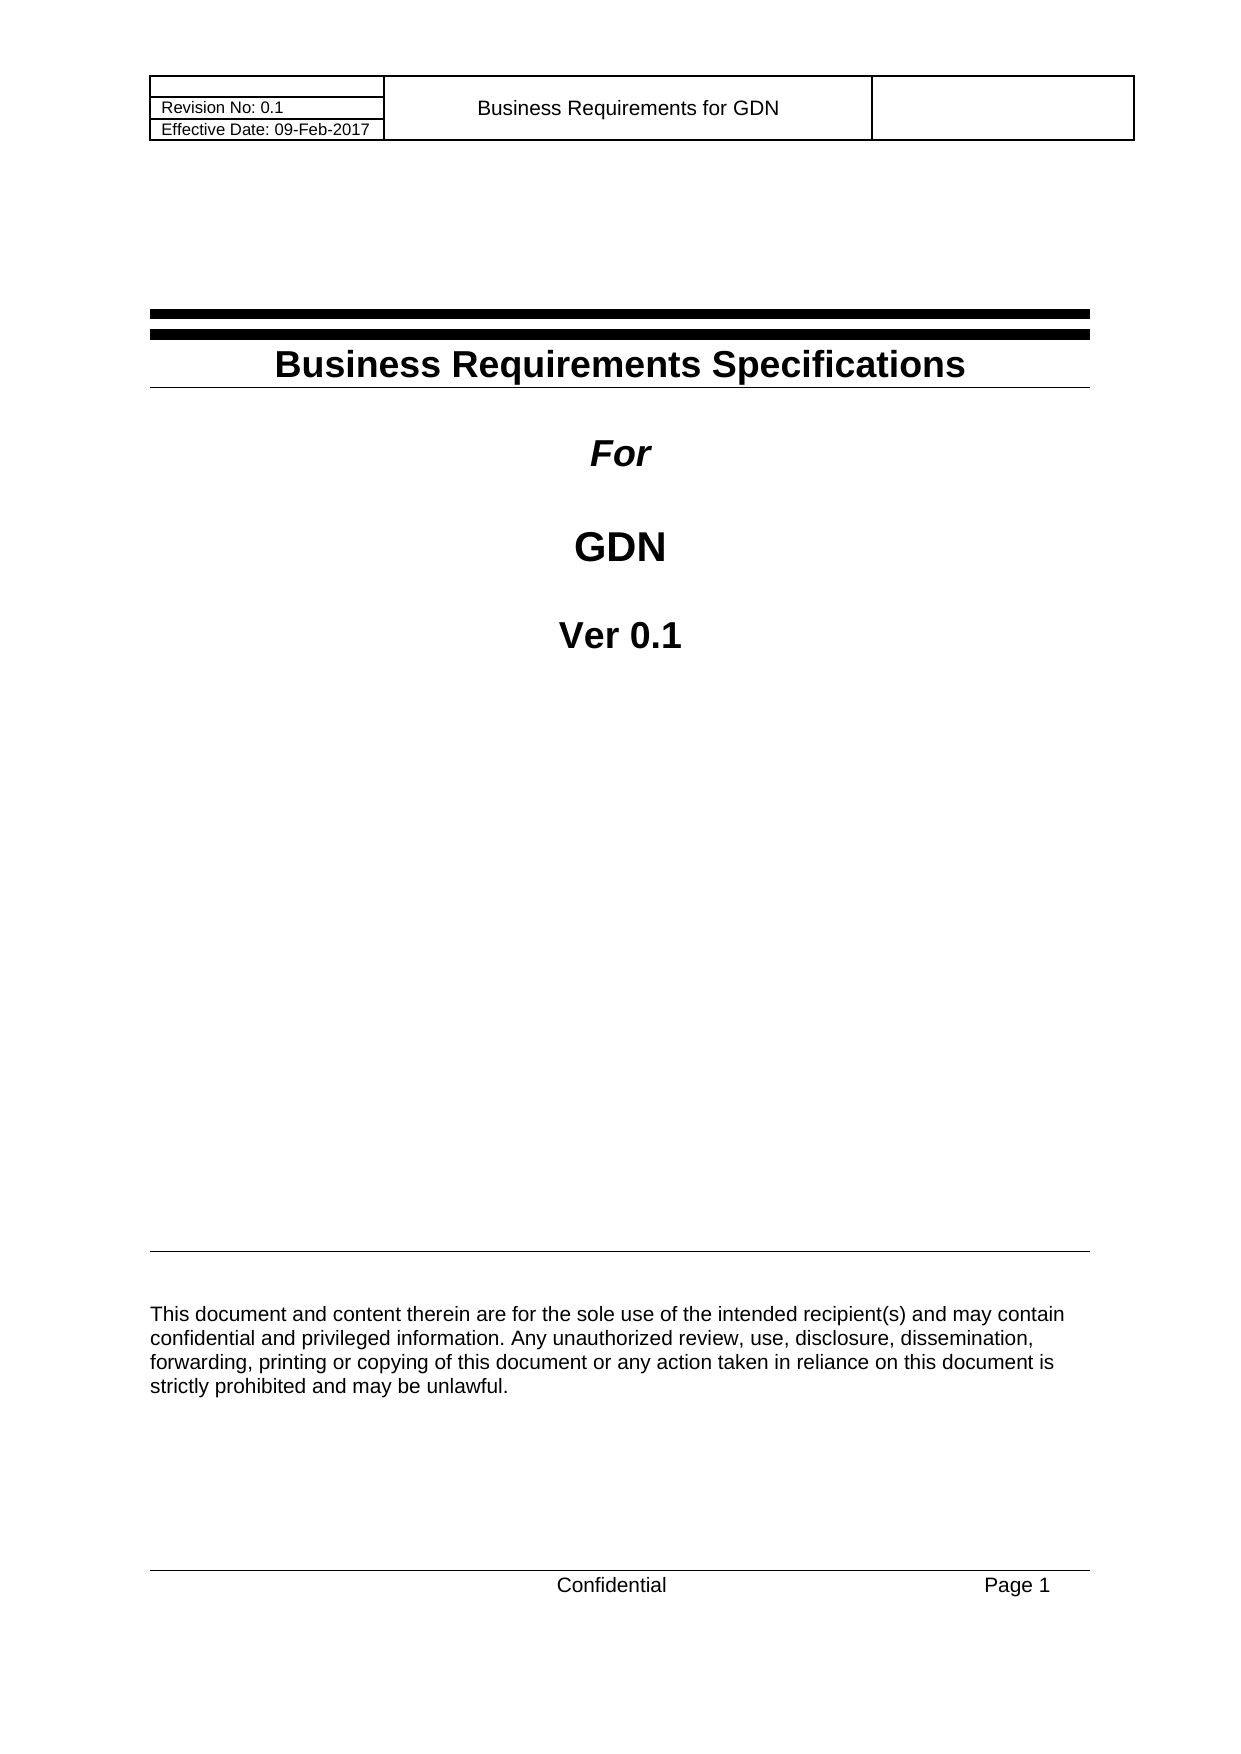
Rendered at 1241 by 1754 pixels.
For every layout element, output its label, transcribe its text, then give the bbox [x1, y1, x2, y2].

text For [150, 431, 1090, 474]
title Business Requirements Specifications [150, 340, 1090, 387]
text This document and content therein are for the sole use of the intended recipient(s) and may contain confidential and privileged information. Any unauthorized review, use, disclosure, dissemination, forwarding, printing or copying of this document or any action taken in reliance on this document is strictly prohibited and may be unlawful. [150, 1302, 1090, 1397]
text Ver 0.1 [150, 613, 1090, 656]
text GDN [150, 522, 1090, 570]
